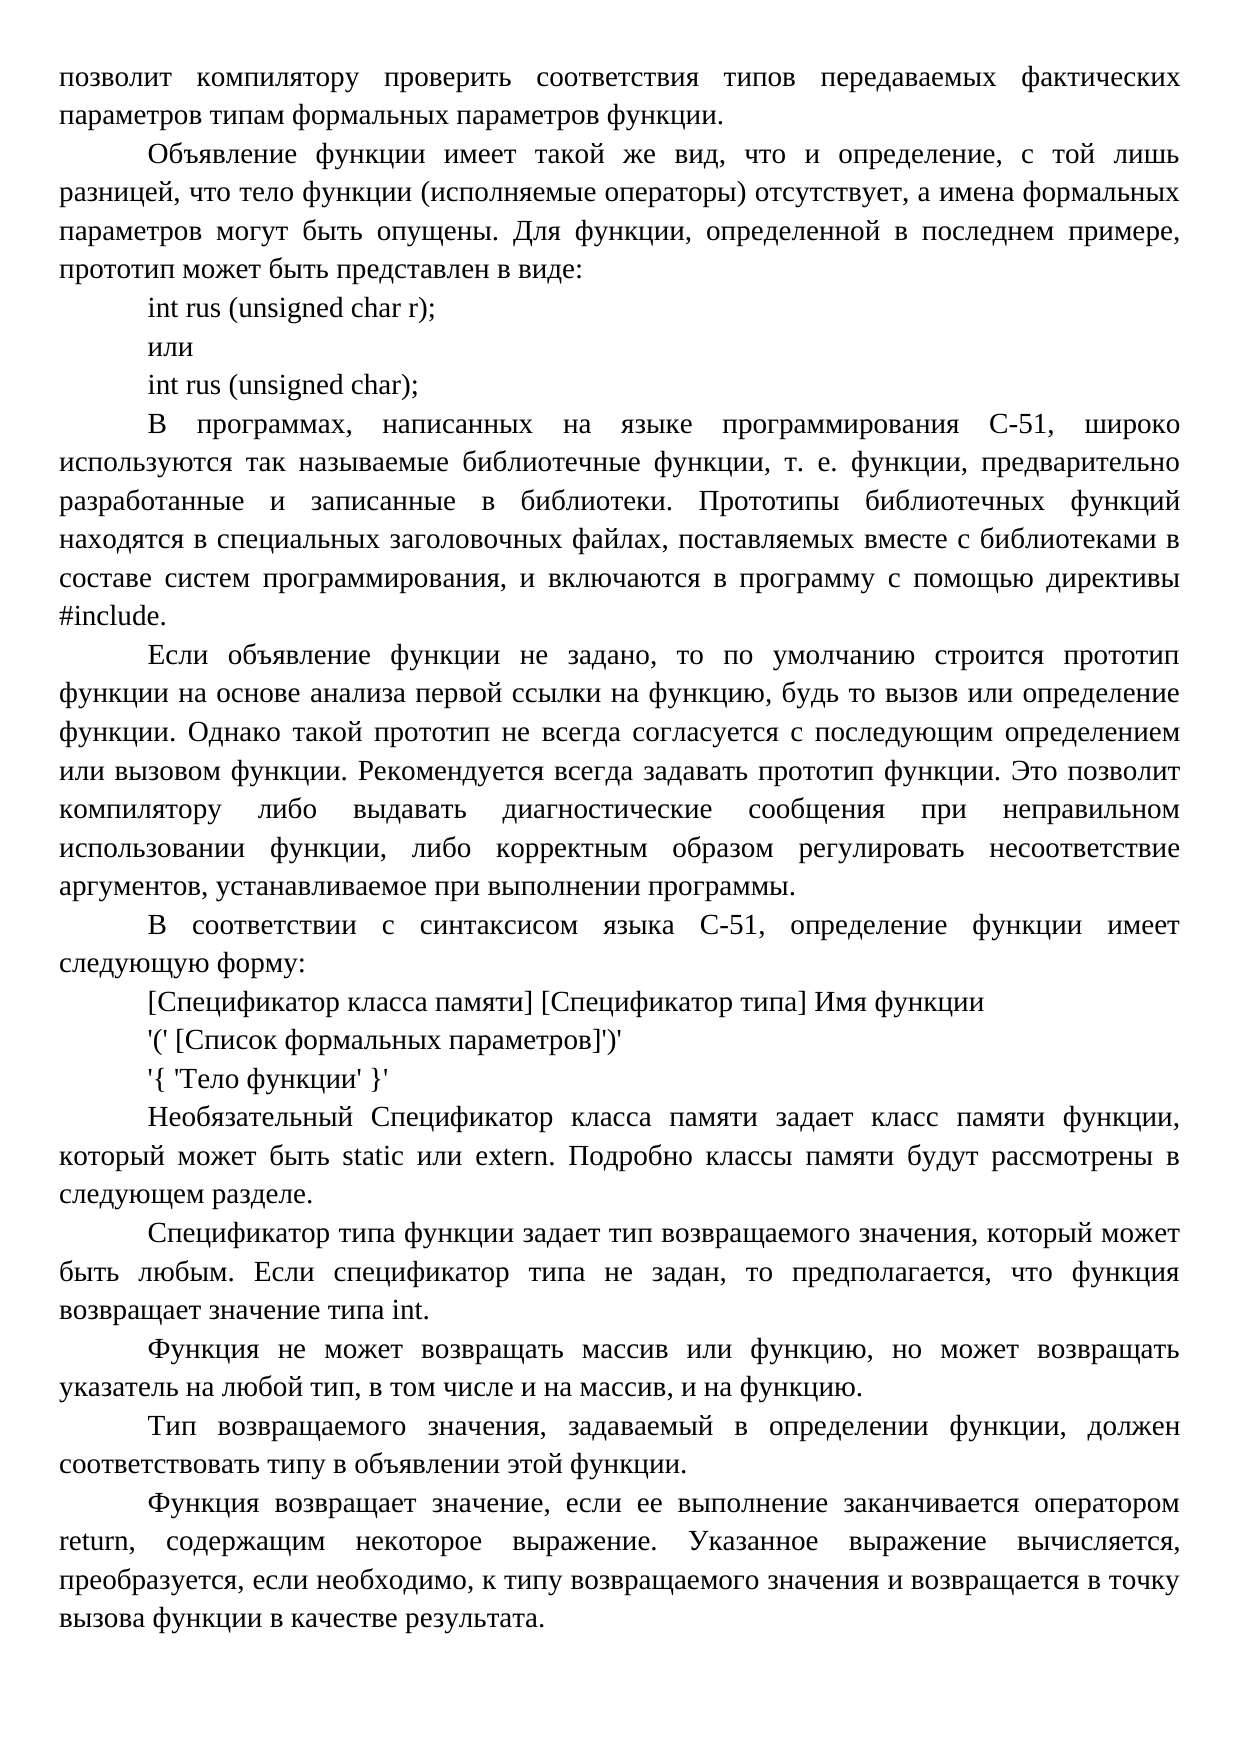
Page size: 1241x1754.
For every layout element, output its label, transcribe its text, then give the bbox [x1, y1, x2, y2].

text Функция возвращает значение, если ее выполнение заканчивается оператором return, содержащим некоторое выражение. Указанное выражение вычисляется, преобразуется, если необходимо, к типу возвращаемого значения и возвращается в точку вызова функции в качестве результата. [59, 1485, 1181, 1634]
text В программах, написанных на языке программирования С-51, широко используются так называемые библиотечные функции, т. е. функции, предварительно разработанные и записанные в библиотеки. Прототипы библиотечных функций находятся в специальных заголовочных файлах, поставляемых вместе с библиотеками в составе систем программирования, и включаются в программу с помощью директивы #include. [59, 406, 1181, 632]
text Функция не может возвращать массив или функцию, но может возвращать указатель на любой тип, в том числе и на массив, и на функцию. [59, 1331, 1181, 1403]
text Тип возвращаемого значения, задаваемый в определении функции, должен соответствовать типу в объявлении этой функции. [59, 1408, 1181, 1480]
text Объявление функции имеет такой же вид, что и определение, с той лишь разницей, что тело функции (исполняемые операторы) отсутствует, а имена формальных параметров могут быть опущены. Для функции, определенной в последнем примере, прототип может быть представлен в виде: [59, 136, 1181, 285]
text [Спецификатор класса памяти] [Спецификатор типа] Имя функции [59, 984, 1181, 1017]
text Необязательный Спецификатор класса памяти задает класс памяти функции, который может быть static или extern. Подробно классы памяти будут рассмотрены в следующем разделе. [59, 1099, 1181, 1210]
text Если объявление функции не задано, то по умолчанию строится прототип функции на основе анализа первой ссылки на функцию, будь то вызов или определение функции. Однако такой прототип не всегда согласуется с последующим определением или вызовом функции. Рекомендуется всегда задавать прототип функции. Это позволит компилятору либо выдавать диагностические сообщения при неправильном использовании функции, либо корректным образом регулировать несоответствие аргументов, устанавливаемое при выполнении программы. [59, 637, 1181, 902]
text В соответствии с синтаксисом языка С-51, определение функции имеет следующую форму: [59, 907, 1181, 979]
text int rus (unsigned char r); [59, 290, 1181, 324]
text '{ 'Тело функции' }' [59, 1061, 1181, 1094]
text или [59, 329, 1181, 362]
text int rus (unsigned char); [59, 367, 1181, 401]
text Спецификатор типа функции задает тип возвращаемого значения, который может быть любым. Если спецификатор типа не задан, то предполагается, что функция возвращает значение типа int. [59, 1215, 1181, 1326]
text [59, 59, 1181, 131]
text '(' [Список формальных параметров]')' [59, 1022, 1181, 1056]
